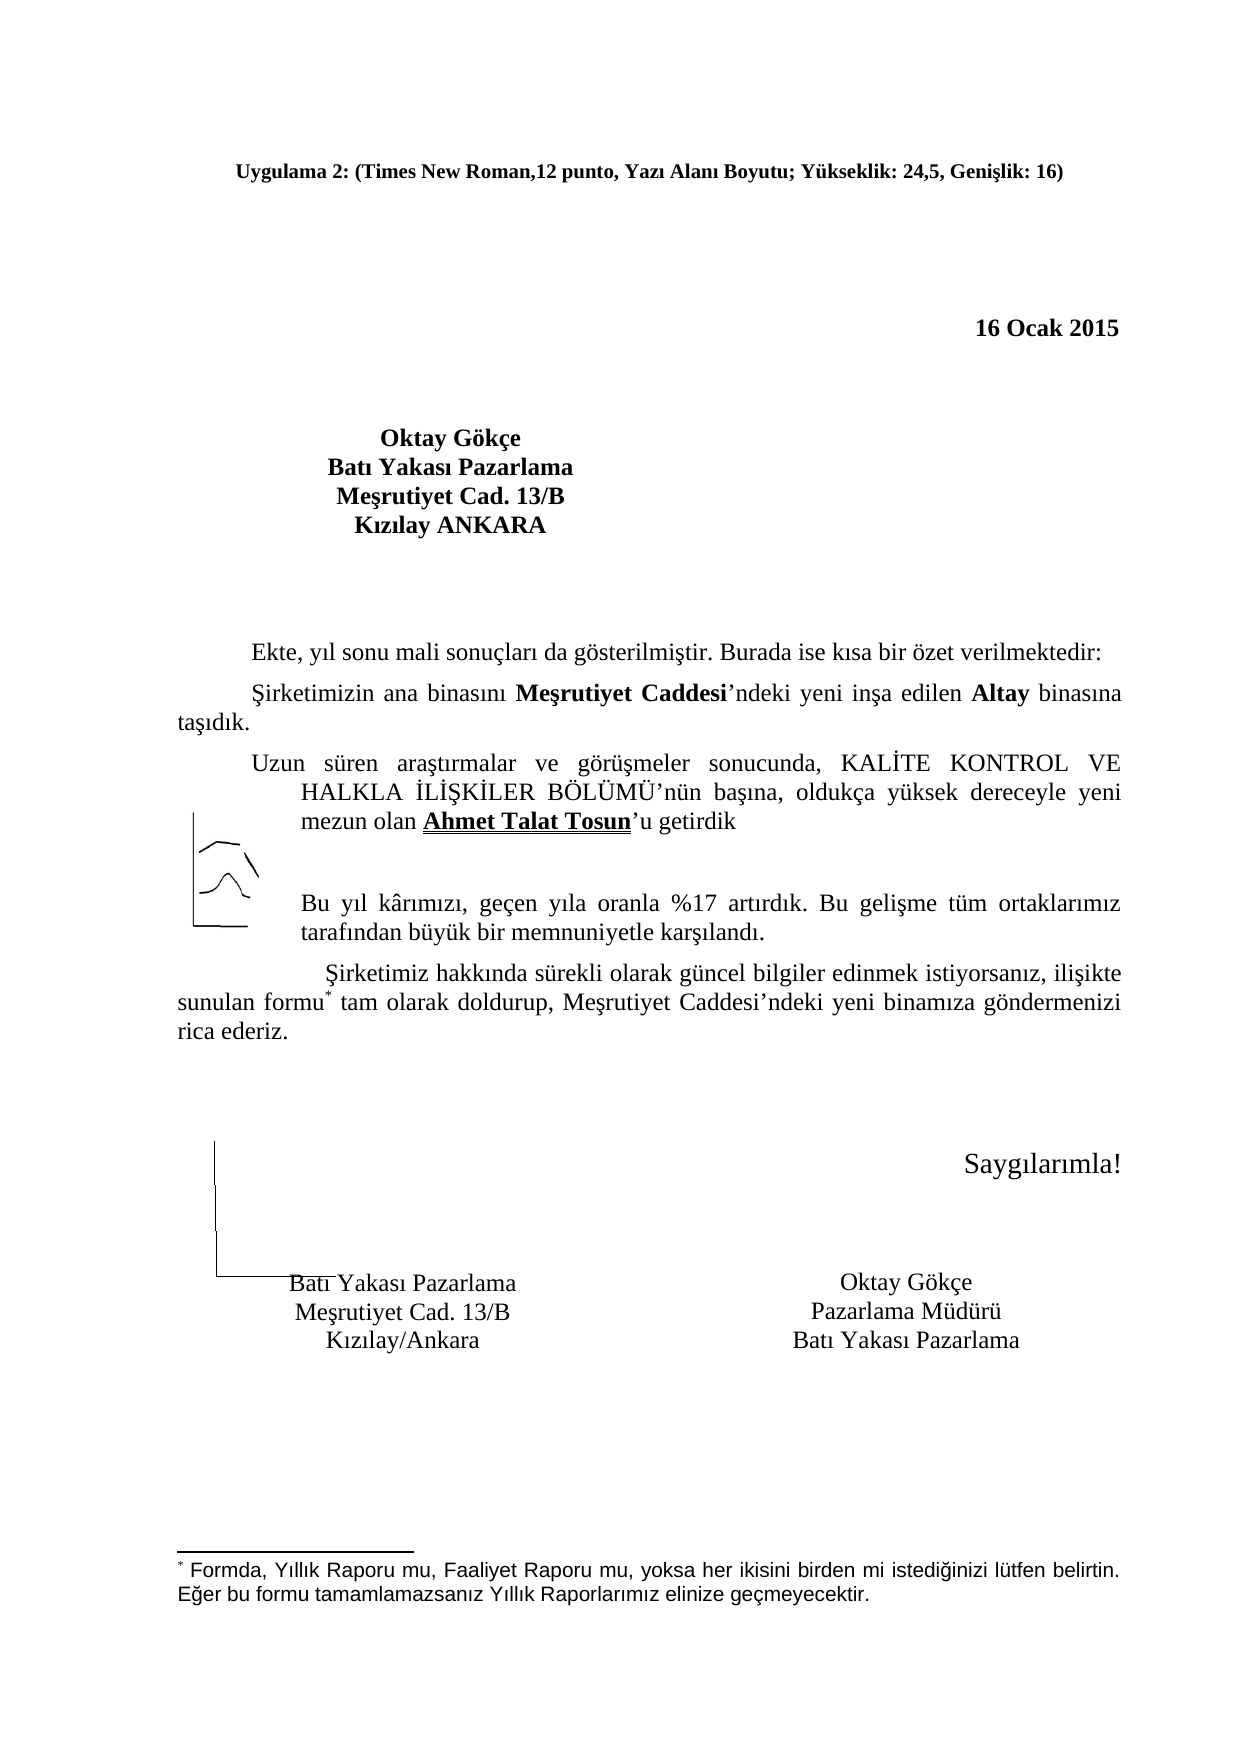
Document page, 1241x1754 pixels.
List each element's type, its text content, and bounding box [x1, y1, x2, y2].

list Şirketimiz hakkında sürekli olarak güncel bilgiler edinmek istiyorsanız, ilişikte sunulan formu* tam olarak doldurup, Meşrutiyet Caddesi’ndeki yeni binamıza göndermenizi rica ederiz. [177, 958, 1122, 1045]
list Şirketimizin ana binasını Meşrutiyet Caddesi’ndeki yeni inşa edilen Altay binasına taşıdık. [177, 678, 1122, 736]
picture [177, 787, 282, 979]
list Batı Yakası Pazarlama [177, 452, 723, 481]
text Uygulama 2: (Times New Roman,12 punto, Yazı Alanı Boyutu; Yükseklik: 24,5, Genişlik: 16) [177, 159, 1122, 183]
text Saygılarımla! [694, 1146, 1122, 1179]
list Ekte, yıl sonu mali sonuçları da gösterilmiştir. Burada ise kısa bir özet verilmektedir: [177, 637, 1122, 666]
list Kızılay ANKARA [177, 510, 723, 538]
list Uzun süren araştırmalar ve görüşmeler sonucunda, KALİTE KONTROL VE HALKLA İLİŞKİLER BÖLÜMÜ’nün başına, oldukça yüksek dereceyle yeni mezun olan Ahmet Talat Tosun’u getirdik [177, 748, 1122, 835]
list Oktay Gökçe [177, 423, 723, 452]
list 16 Ocak 2015 [177, 313, 1122, 342]
list Bu yıl kârımızı, geçen yıla oranla %17 artırdık. Bu gelişme tüm ortaklarımız tarafından büyük bir memnuniyetle karşılandı. [282, 888, 1122, 946]
list Meşrutiyet Cad. 13/B [177, 481, 723, 510]
